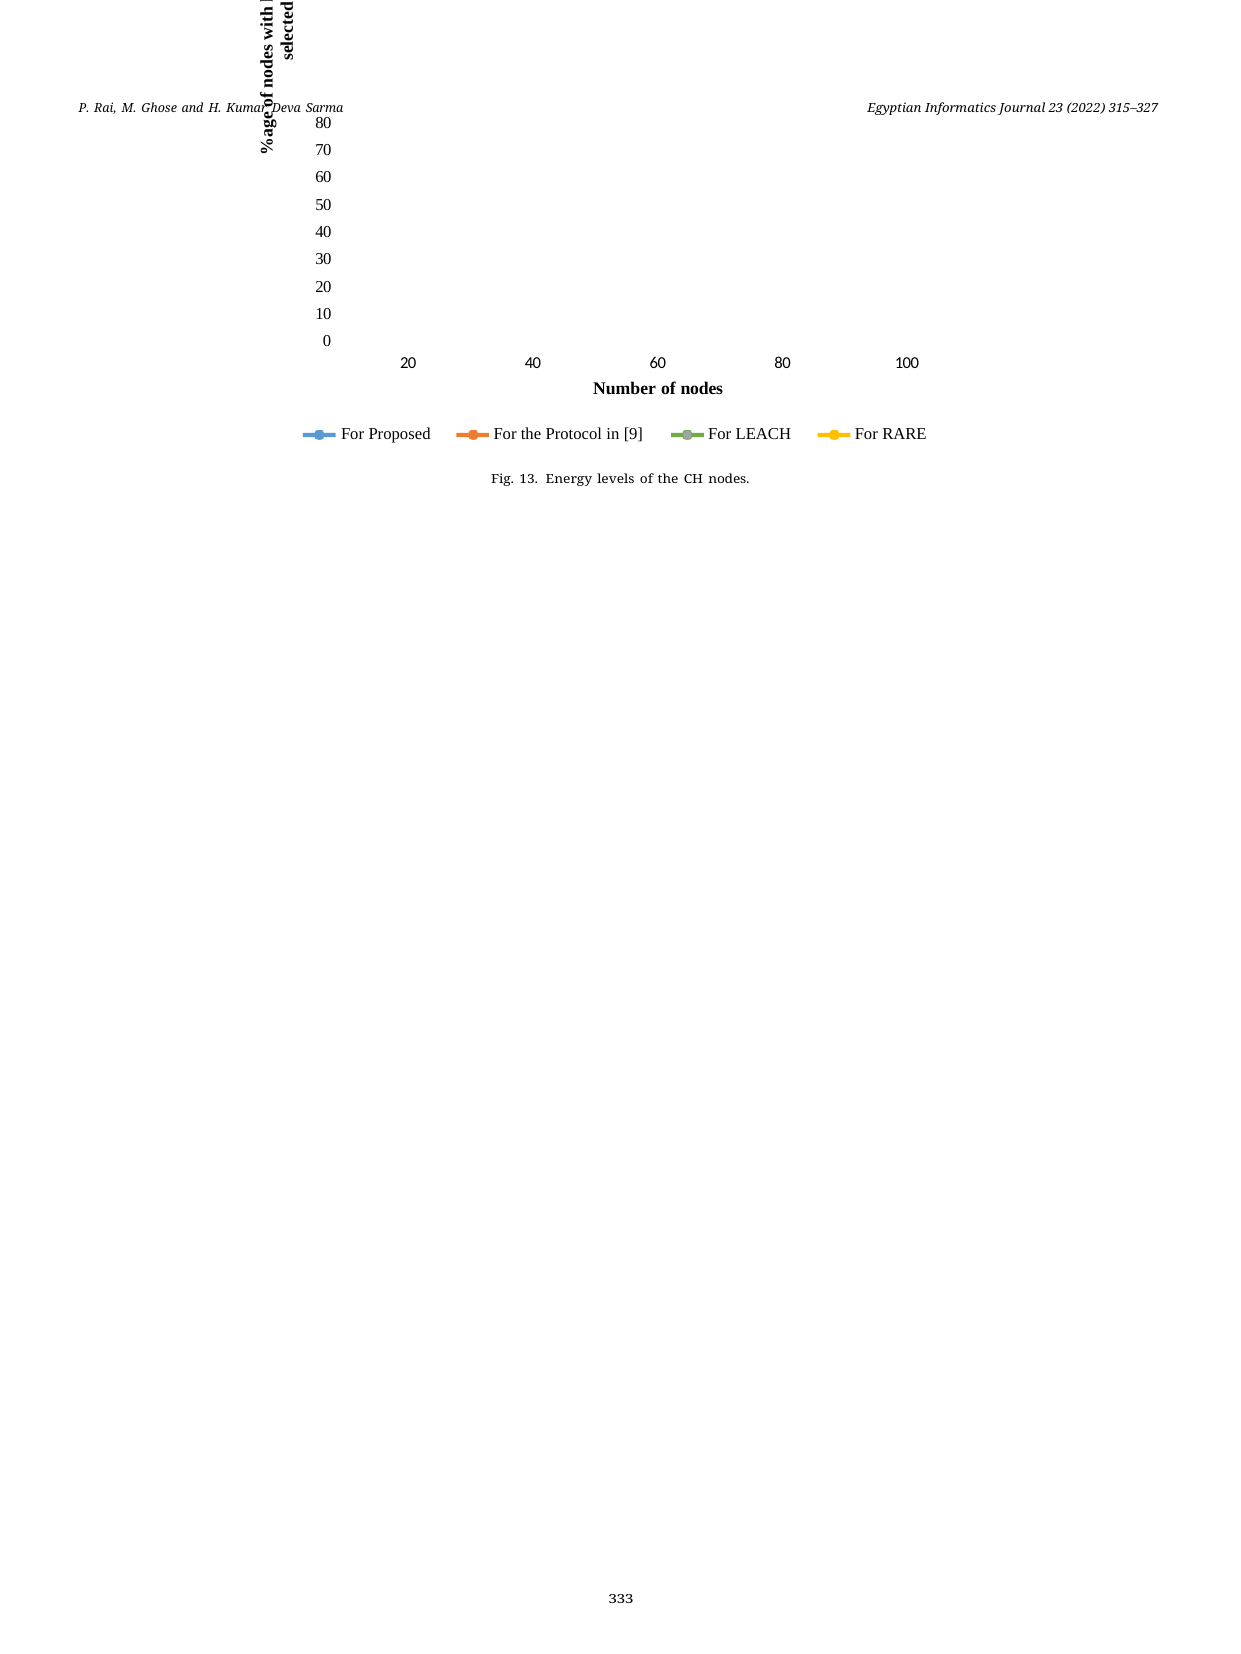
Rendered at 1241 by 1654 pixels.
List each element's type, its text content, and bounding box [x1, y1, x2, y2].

text For Proposed For the Protocol in [9] For LEACH For RARE [67, 424, 1162, 448]
picture [302, 430, 336, 440]
text Fig. 13. Energy levels of the CH nodes. [67, 470, 1173, 487]
text 0 [67, 331, 332, 350]
text 20 40 60 80 100 [400, 352, 1173, 373]
text 30 [67, 249, 332, 268]
text 10 [67, 304, 332, 323]
text 40 [67, 222, 332, 241]
text 80 [67, 112, 332, 132]
picture [456, 430, 489, 440]
text 20 [67, 276, 332, 296]
picture [671, 430, 704, 440]
text 60 [67, 167, 332, 186]
picture [817, 430, 851, 440]
text 50 [67, 194, 332, 213]
subtitle Number of nodes [142, 378, 1173, 398]
text 70 [67, 140, 332, 159]
